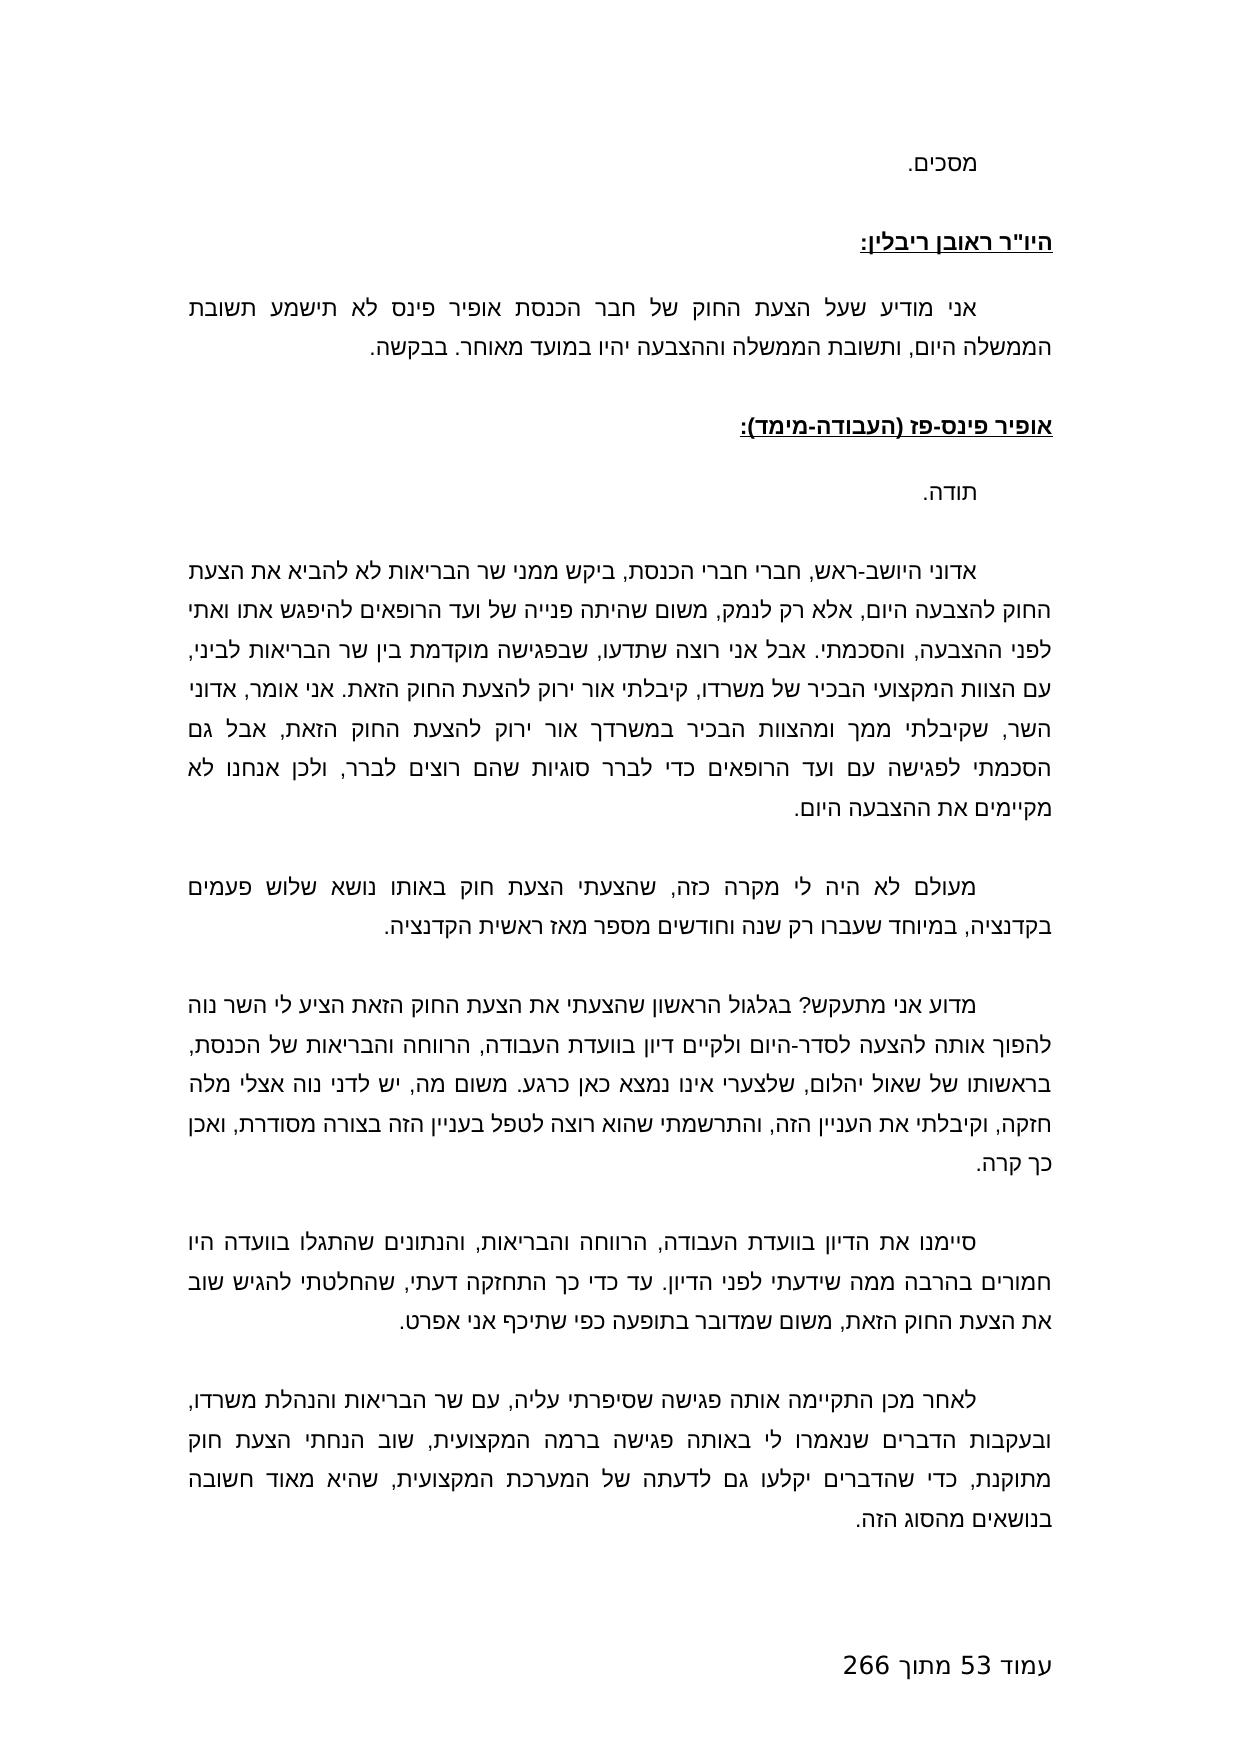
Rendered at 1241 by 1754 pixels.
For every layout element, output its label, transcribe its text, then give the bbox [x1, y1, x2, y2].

text היו"ר ראובן ריבלין: [187, 229, 1053, 255]
text אופיר פינס-פז (העבודה-מימד): [187, 413, 1053, 439]
text תודה. [187, 479, 1053, 505]
text סיימנו את הדיון בוועדת העבודה, הרווחה והבריאות, והנתונים שהתגלו בוועדה היו חמורים בהרבה ממה שידעתי לפני הדיון. עד כדי כך התחזקה דעתי, שהחלטתי להגיש שוב את הצעת החוק הזאת, משום שמדובר בתופעה כפי שתיכף אני אפרט. [187, 1229, 1053, 1334]
text מסכים. [187, 150, 1053, 176]
text מדוע אני מתעקש? בגלגול הראשון שהצעתי את הצעת החוק הזאת הציע לי השר נוה להפוך אותה להצעה לסדר-היום ולקיים דיון בוועדת העבודה, הרווחה והבריאות של הכנסת, בראשותו של שאול יהלום, שלצערי אינו נמצא כאן כרגע. משום מה, יש לדני נוה אצלי מלה חזקה, וקיבלתי את העניין הזה, והתרשמתי שהוא רוצה לטפל בעניין הזה בצורה מסודרת, ואכן כך קרה. [187, 992, 1053, 1177]
text לאחר מכן התקיימה אותה פגישה שסיפרתי עליה, עם שר הבריאות והנהלת משרדו, ובעקבות הדברים שנאמרו לי באותה פגישה ברמה המקצועית, שוב הנחתי הצעת חוק מתוקנת, כדי שהדברים יקלעו גם לדעתה של המערכת המקצועית, שהיא מאוד חשובה בנושאים מהסוג הזה. [187, 1387, 1053, 1532]
text אדוני היושב-ראש, חברי חברי הכנסת, ביקש ממני שר הבריאות לא להביא את הצעת החוק להצבעה היום, אלא רק לנמק, משום שהיתה פנייה של ועד הרופאים להיפגש אתו ואתי לפני ההצבעה, והסכמתי. אבל אני רוצה שתדעו, שבפגישה מוקדמת בין שר הבריאות לביני, עם הצוות המקצועי הבכיר של משרדו, קיבלתי אור ירוק להצעת החוק הזאת. אני אומר, אדוני השר, שקיבלתי ממך ומהצוות הבכיר במשרדך אור ירוק להצעת החוק הזאת, אבל גם הסכמתי לפגישה עם ועד הרופאים כדי לברר סוגיות שהם רוצים לברר, ולכן אנחנו לא מקיימים את ההצבעה היום. [187, 558, 1053, 821]
text מעולם לא היה לי מקרה כזה, שהצעתי הצעת חוק באותו נושא שלוש פעמים בקדנציה, במיוחד שעברו רק שנה וחודשים מספר מאז ראשית הקדנציה. [187, 874, 1053, 940]
text אני מודיע שעל הצעת החוק של חבר הכנסת אופיר פינס לא תישמע תשובת הממשלה היום, ותשובת הממשלה וההצבעה יהיו במועד מאוחר. בבקשה. [187, 295, 1053, 361]
